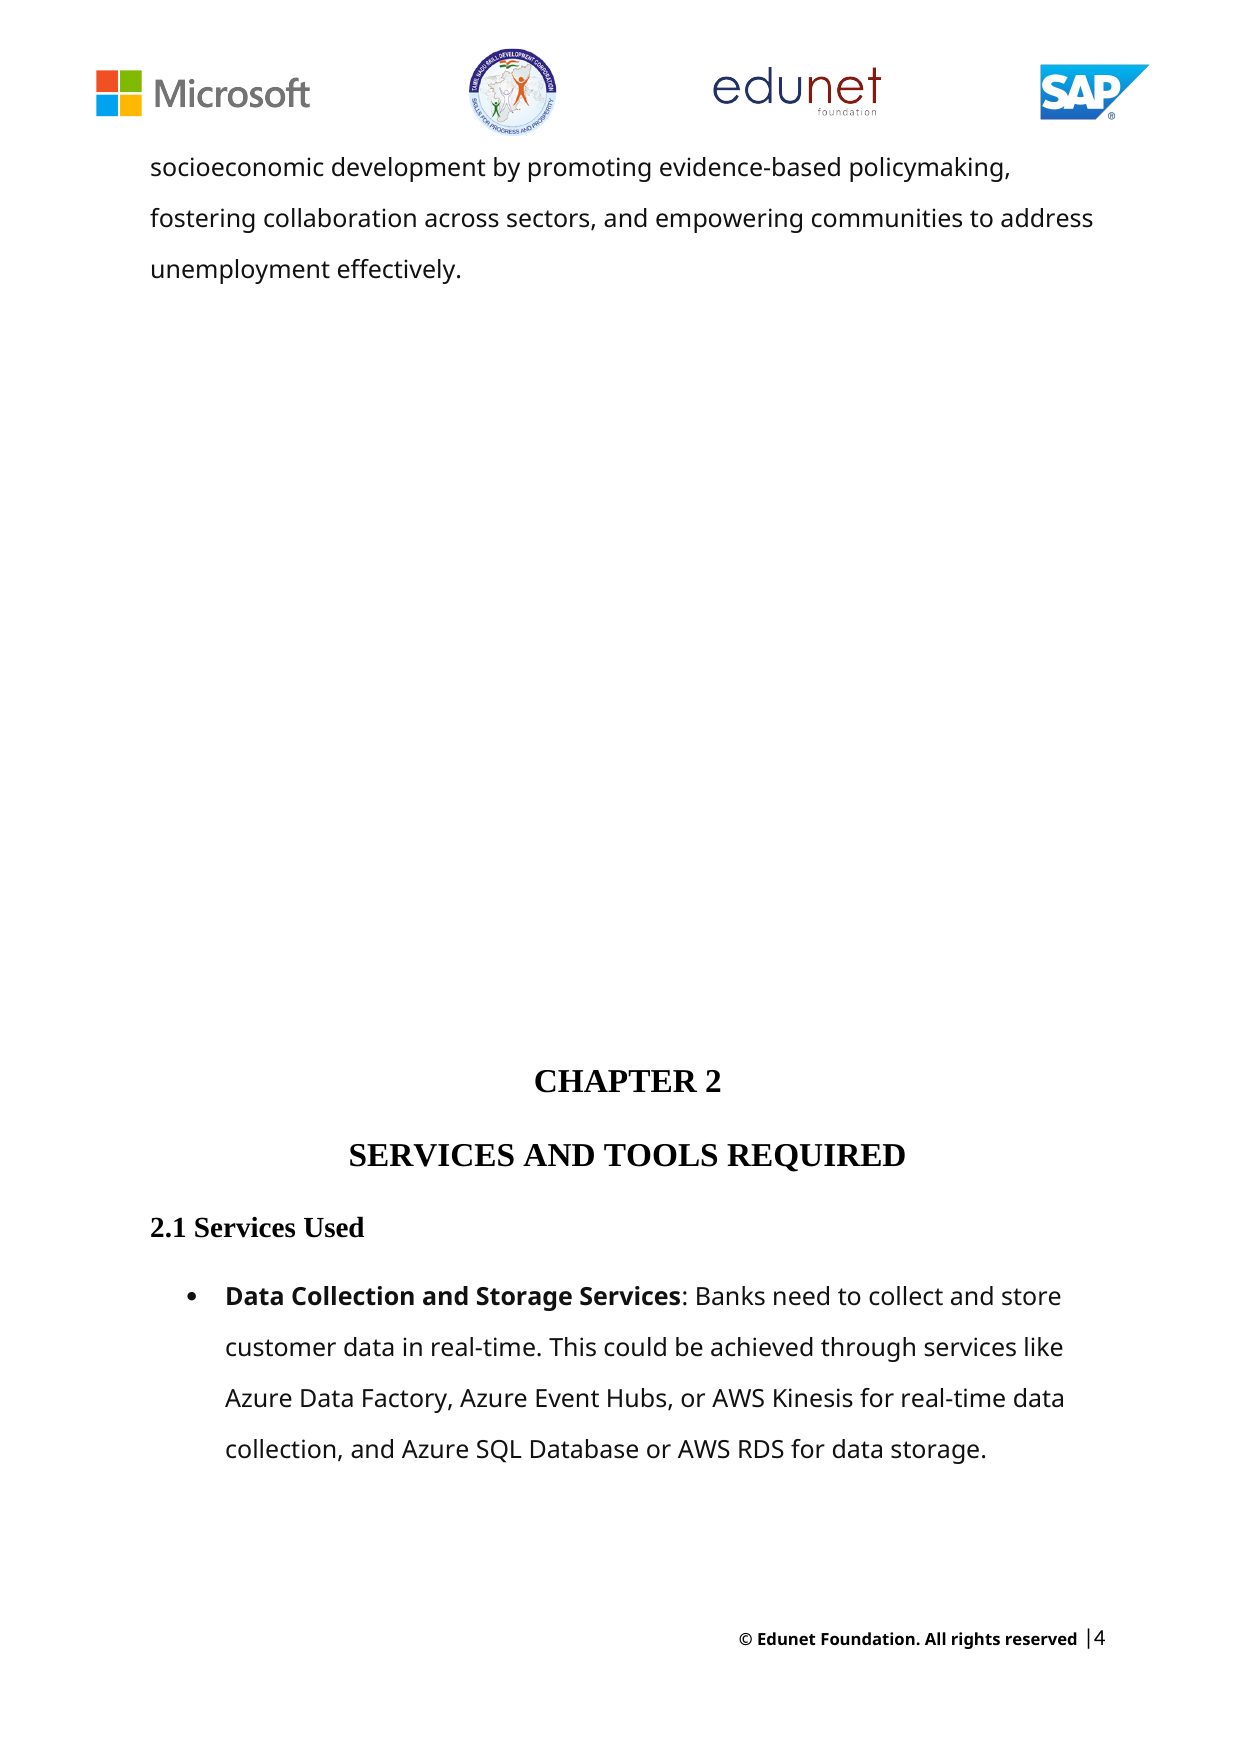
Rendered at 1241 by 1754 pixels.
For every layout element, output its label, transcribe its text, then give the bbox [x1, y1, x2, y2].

picture [706, 60, 889, 122]
text 2.1 Services Used [150, 1210, 1105, 1243]
picture [91, 65, 316, 121]
picture [1039, 63, 1151, 121]
text SERVICES AND TOOLS REQUIRED [150, 1136, 1105, 1174]
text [150, 150, 1105, 286]
list Data Collection and Storage Services: Banks need to collect and store customer data in real-time. This could be achieved through services like Azure Data Factory, Azure Event Hubs, or AWS Kinesis for real-time data collection, and Azure SQL Database or AWS RDS for data storage. [187, 1279, 1107, 1466]
text CHAPTER 2 [150, 1061, 1105, 1100]
picture [466, 45, 558, 137]
